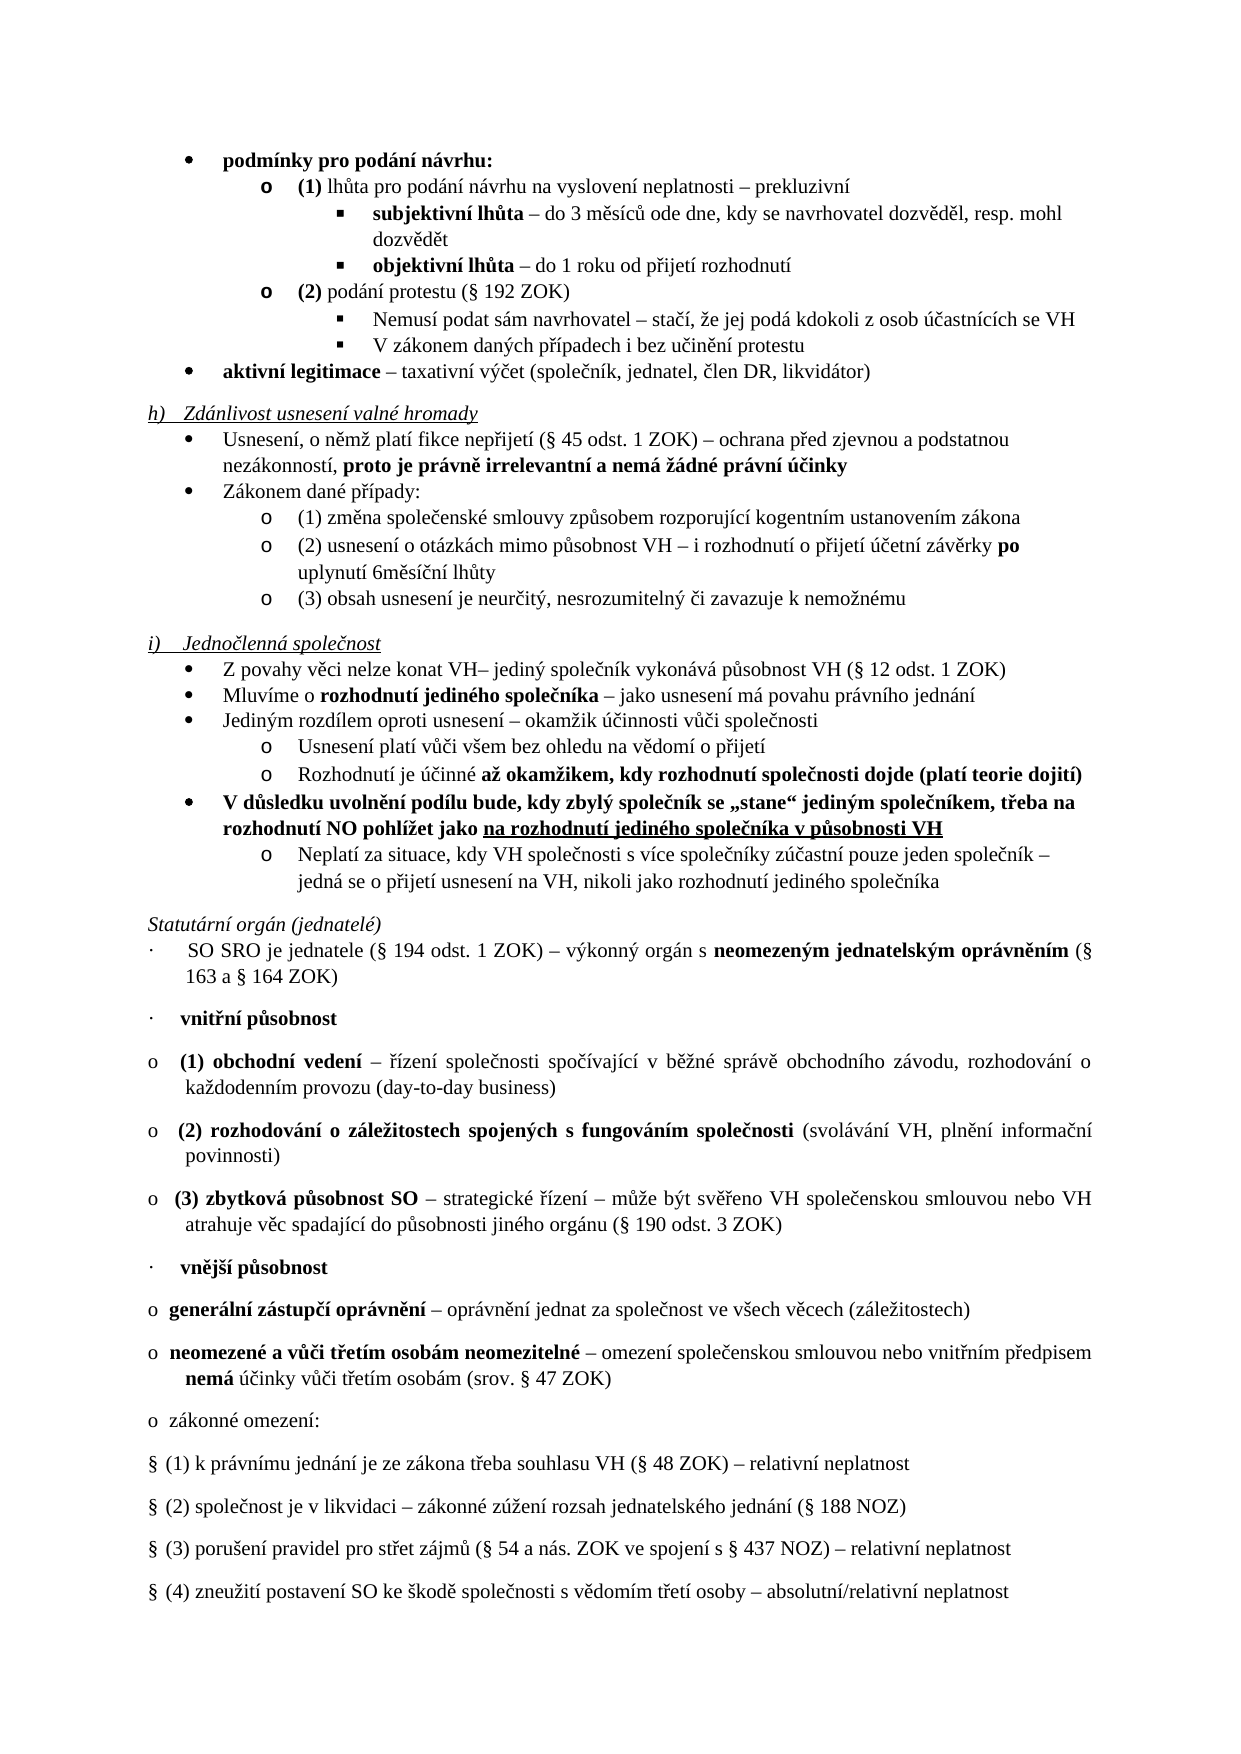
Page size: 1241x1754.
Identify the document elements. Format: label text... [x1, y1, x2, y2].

list podmínky pro podání návrhu: [185, 148, 1093, 172]
list Rozhodnutí je účinné až okamžikem, kdy rozhodnutí společnosti dojde (platí teorie dojití) [260, 762, 1093, 788]
text o neomezené a vůči třetím osobám neomezitelné – omezení společenskou smlouvou nebo vnitřním předpisem nemá účinky vůči třetím osobám (srov. § 47 ZOK) [148, 1340, 1093, 1390]
text § (1) k právnímu jednání je ze zákona třeba souhlasu VH (§ 48 ZOK) – relativní neplatnost [148, 1451, 1093, 1475]
subtitle Statutární orgán (jednatelé) [148, 912, 1093, 936]
text · SO SRO je jednatele (§ 194 odst. 1 ZOK) – výkonný orgán s neomezeným jednatelským oprávněním (§ 163 a § 164 ZOK) [148, 938, 1093, 988]
list Zákonem dané případy: [185, 479, 1093, 503]
text § (4) zneužití postavení SO ke škodě společnosti s vědomím třetí osoby – absolutní/relativní neplatnost [148, 1579, 1093, 1603]
text · vnější působnost [148, 1254, 1093, 1279]
list (2) podání protestu (§ 192 ZOK) [260, 279, 1093, 305]
list Usnesení, o němž platí fikce nepřijetí (§ 45 odst. 1 ZOK) – ochrana před zjevnou a podstatnou nezákonností, proto je právně irrelevantní a nemá žádné právní účinky [185, 427, 1093, 477]
list V důsledku uvolnění podílu bude, kdy zbylý společník se „stane“ jediným společníkem, třeba na rozhodnutí NO pohlížet jako na rozhodnutí jediného společníka v působnosti VH [185, 790, 1093, 840]
list (3) obsah usnesení je neurčitý, nesrozumitelný či zavazuje k nemožnému [260, 586, 1093, 612]
text § (3) porušení pravidel pro střet zájmů (§ 54 a nás. ZOK ve spojení s § 437 NOZ) – relativní neplatnost [148, 1536, 1093, 1560]
text o (2) rozhodování o záležitostech spojených s fungováním společnosti (svolávání VH, plnění informační povinnosti) [148, 1117, 1093, 1167]
text o (1) obchodní vedení – řízení společnosti spočívající v běžné správě obchodního závodu, rozhodování o každodenním provozu (day-to-day business) [148, 1049, 1093, 1099]
list Z povahy věci nelze konat VH– jediný společník vykonává působnost VH (§ 12 odst. 1 ZOK) [185, 657, 1093, 681]
list aktivní legitimace – taxativní výčet (společník, jednatel, člen DR, likvidátor) [185, 359, 1093, 383]
list Jediným rozdílem oproti usnesení – okamžik účinnosti vůči společnosti [185, 708, 1093, 732]
subtitle h) Zdánlivost usnesení valné hromady [148, 401, 1093, 425]
list subjektivní lhůta – do 3 měsíců ode dne, kdy se navrhovatel dozvěděl, resp. mohl dozvědět [335, 201, 1093, 251]
text § (2) společnost je v likvidaci – zákonné zúžení rozsah jednatelského jednání (§ 188 NOZ) [148, 1493, 1093, 1518]
list (2) usnesení o otázkách mimo působnost VH – i rozhodnutí o přijetí účetní závěrky po uplynutí 6měsíční lhůty [260, 533, 1093, 584]
list objektivní lhůta – do 1 roku od přijetí rozhodnutí [335, 253, 1093, 277]
text · vnitřní působnost [148, 1006, 1093, 1030]
text o zákonné omezení: [148, 1408, 1093, 1432]
subtitle i) Jednočlenná společnost [148, 631, 1093, 655]
list (1) změna společenské smlouvy způsobem rozporující kogentním ustanovením zákona [260, 505, 1093, 531]
list Usnesení platí vůči všem bez ohledu na vědomí o přijetí [260, 734, 1093, 760]
list Mluvíme o rozhodnutí jediného společníka – jako usnesení má povahu právního jednání [185, 682, 1093, 707]
text o (3) zbytková působnost SO – strategické řízení – může být svěřeno VH společenskou smlouvou nebo VH atrahuje věc spadající do působnosti jiného orgánu (§ 190 odst. 3 ZOK) [148, 1186, 1093, 1236]
list (1) lhůta pro podání návrhu na vyslovení neplatnosti – prekluzivní [260, 173, 1093, 199]
list Neplatí za situace, kdy VH společnosti s více společníky zúčastní pouze jeden společník – jedná se o přijetí usnesení na VH, nikoli jako rozhodnutí jediného společníka [260, 842, 1093, 893]
list Nemusí podat sám navrhovatel – stačí, že jej podá kdokoli z osob účastnících se VH [335, 307, 1093, 331]
text o generální zástupčí oprávnění – oprávnění jednat za společnost ve všech věcech (záležitostech) [148, 1297, 1093, 1321]
list V zákonem daných případech i bez učinění protestu [335, 333, 1093, 357]
